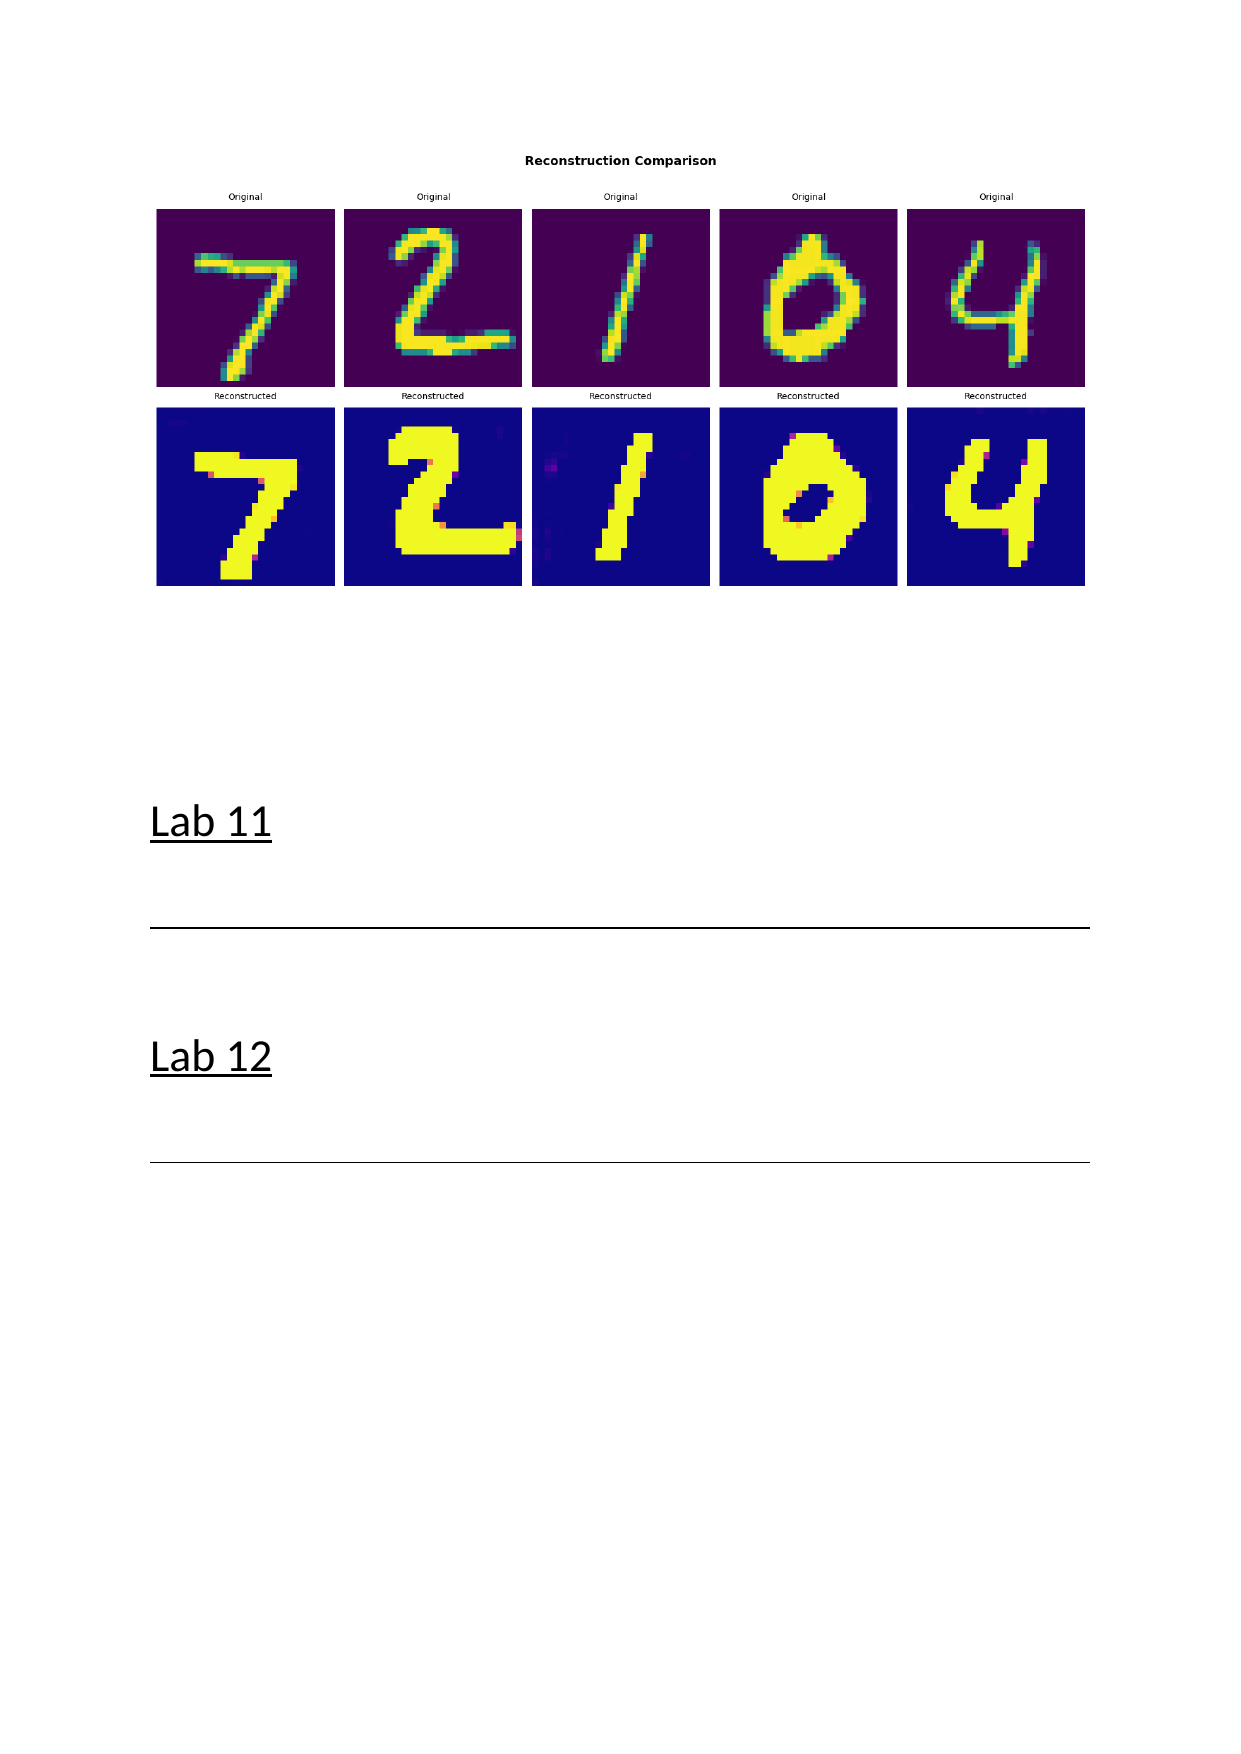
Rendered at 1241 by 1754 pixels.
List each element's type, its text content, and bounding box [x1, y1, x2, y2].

text Lab 11 [150, 792, 1090, 848]
picture [150, 150, 1091, 592]
text Lab 12 [150, 1027, 1090, 1083]
